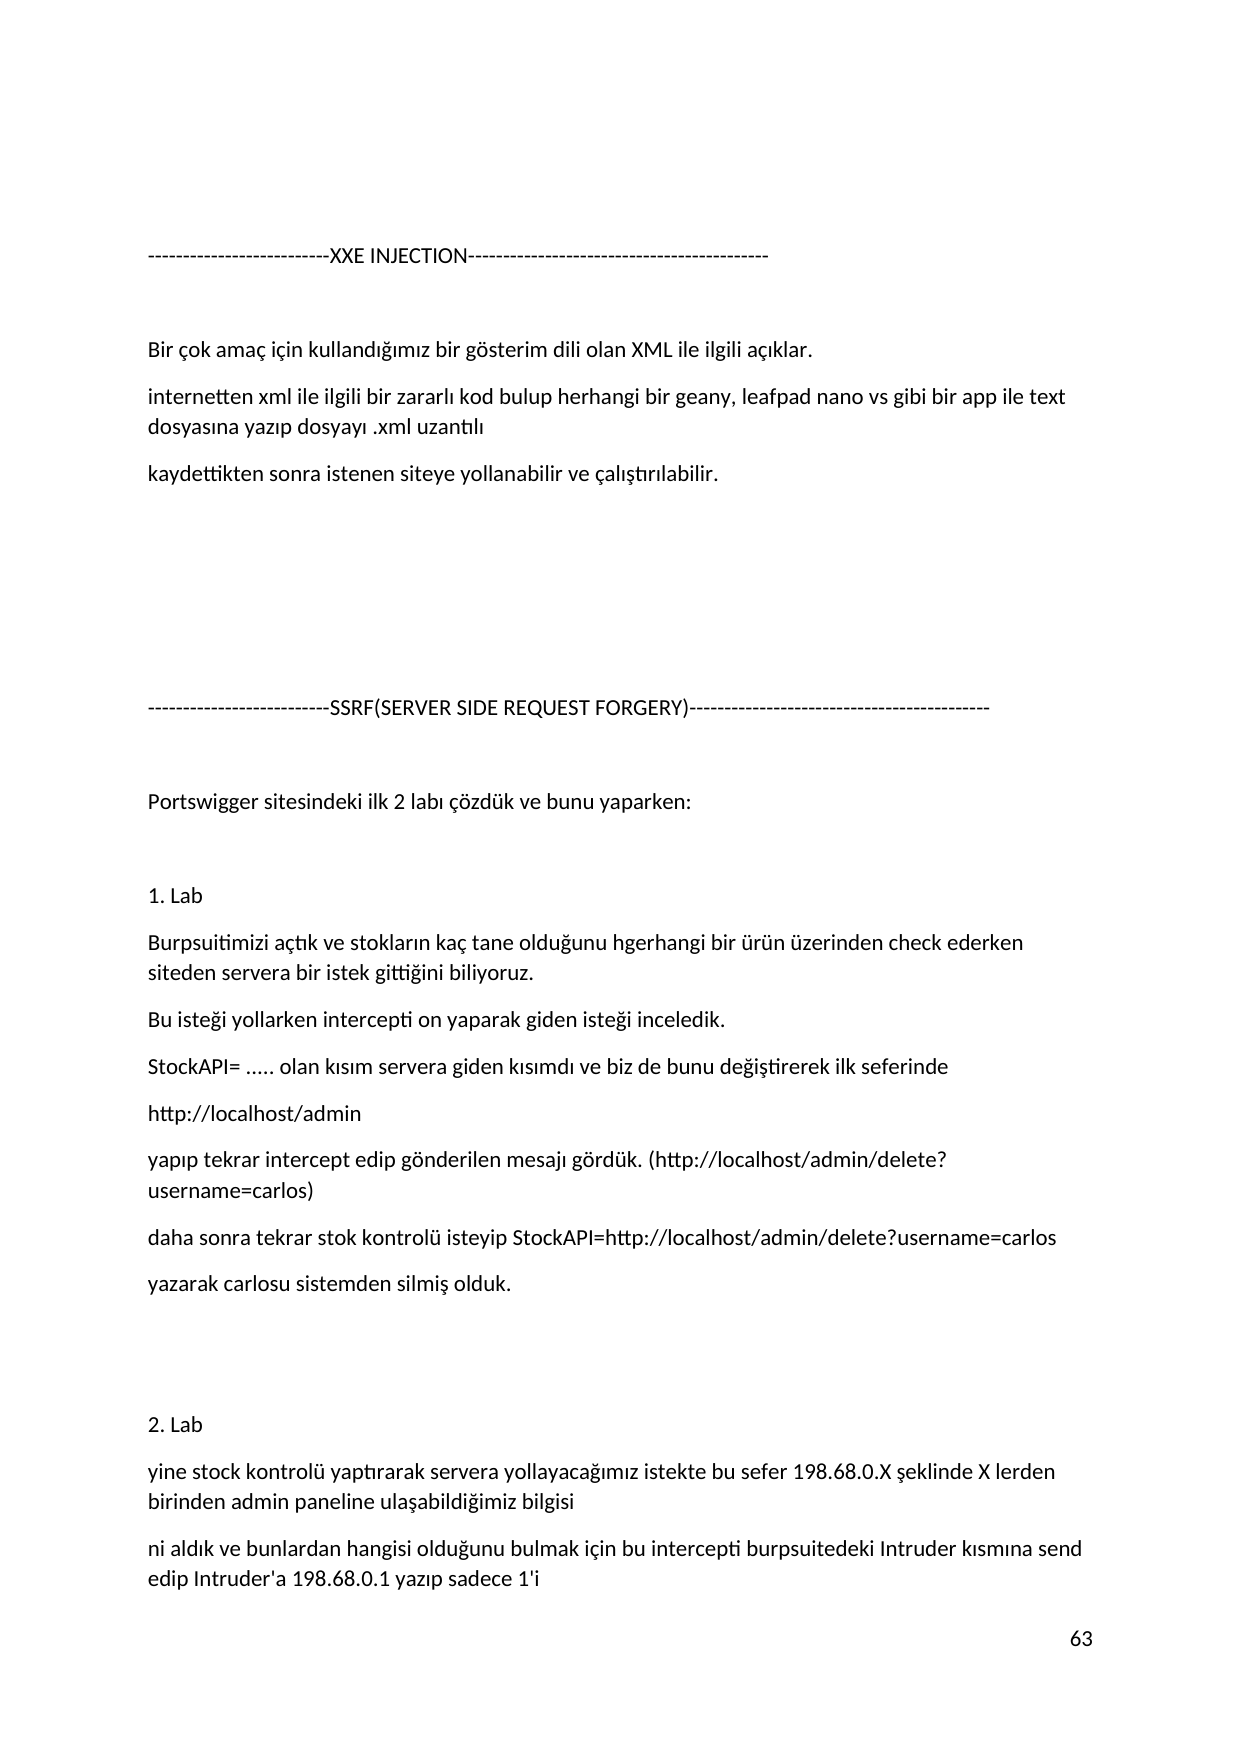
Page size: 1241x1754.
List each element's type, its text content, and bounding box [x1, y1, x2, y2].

text --------------------------XXE INJECTION------------------------------------------- [148, 241, 1093, 269]
text daha sonra tekrar stok kontrolü isteyip StockAPI=http://localhost/admin/delete?username=carlos [148, 1223, 1093, 1251]
text ni aldık ve bunlardan hangisi olduğunu bulmak için bu intercepti burpsuitedeki Intruder kısmına send edip Intruder'a 198.68.0.1 yazıp sadece 1'i [148, 1534, 1093, 1592]
text internetten xml ile ilgili bir zararlı kod bulup herhangi bir geany, leafpad nano vs gibi bir app ile text dosyasına yazıp dosyayı .xml uzantılı [148, 382, 1093, 440]
text --------------------------SSRF(SERVER SIDE REQUEST FORGERY)------------------------------------------- [148, 693, 1093, 721]
text Portswigger sitesindeki ilk 2 labı çözdük ve bunu yaparken: [148, 787, 1093, 815]
text kaydettikten sonra istenen siteye yollanabilir ve çalıştırılabilir. [148, 459, 1093, 487]
text 1. Lab [148, 881, 1093, 909]
text 2. Lab [148, 1410, 1093, 1438]
text StockAPI= ..... olan kısım servera giden kısımdı ve biz de bunu değiştirerek ilk seferinde [148, 1052, 1093, 1080]
text http://localhost/admin [148, 1099, 1093, 1127]
text Bu isteği yollarken intercepti on yaparak giden isteği inceledik. [148, 1005, 1093, 1033]
text yine stock kontrolü yaptırarak servera yollayacağımız istekte bu sefer 198.68.0.X şeklinde X lerden birinden admin paneline ulaşabildiğimiz bilgisi [148, 1457, 1093, 1515]
text yazarak carlosu sistemden silmiş olduk. [148, 1269, 1093, 1297]
text Burpsuitimizi açtık ve stokların kaç tane olduğunu hgerhangi bir ürün üzerinden check ederken siteden servera bir istek gittiğini biliyoruz. [148, 928, 1093, 986]
text yapıp tekrar intercept edip gönderilen mesajı gördük. (http://localhost/admin/delete?username=carlos) [148, 1146, 1093, 1204]
text Bir çok amaç için kullandığımız bir gösterim dili olan XML ile ilgili açıklar. [148, 335, 1093, 363]
